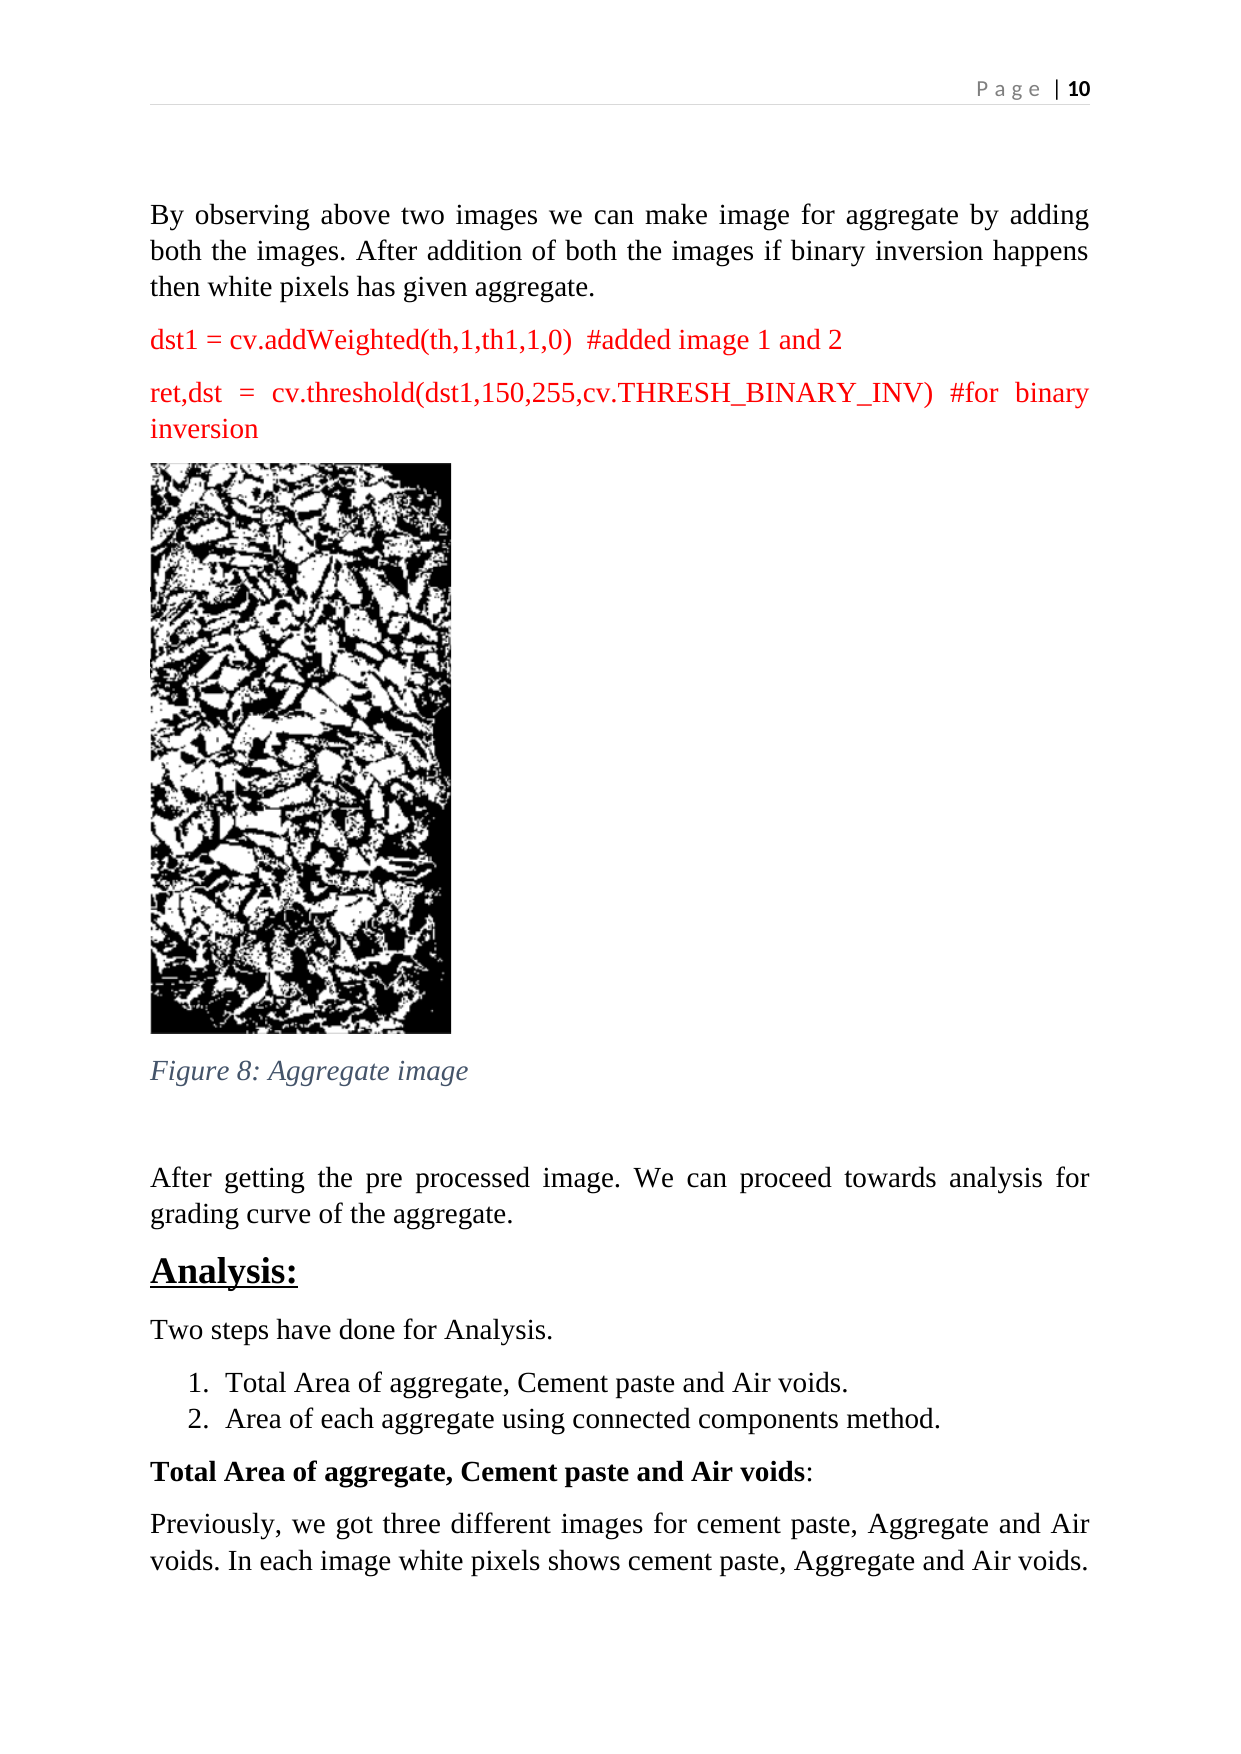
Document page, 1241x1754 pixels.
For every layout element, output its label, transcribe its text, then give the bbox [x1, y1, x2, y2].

text ret,dst = cv.threshold(dst1,150,255,cv.THRESH_BINARY_INV) #for binary inversion [150, 375, 1090, 444]
picture [150, 463, 452, 1034]
text Total Area of aggregate, Cement paste and Air voids: [150, 1454, 1090, 1487]
text Analysis: [150, 1249, 1090, 1292]
text Two steps have done for Analysis. [150, 1312, 1090, 1346]
text After getting the pre processed image. We can proceed towards analysis for grading curve of the aggregate. [150, 1160, 1090, 1229]
text Previously, we got three different images for cement paste, Aggregate and Air voids. In each image white pixels shows cement paste, Aggregate and Air voids. [150, 1507, 1090, 1576]
list Total Area of aggregate, Cement paste and Air voids. [187, 1365, 1090, 1398]
text Figure 8: Aggregate image [150, 1053, 1090, 1086]
text dst1 = cv.addWeighted(th,1,th1,1,0) #added image 1 and 2 [150, 322, 1090, 356]
list Area of each aggregate using connected components method. [187, 1401, 1090, 1434]
text By observing above two images we can make image for aggregate by adding both the images. After addition of both the images if binary inversion happens then white pixels has given aggregate. [150, 197, 1090, 303]
